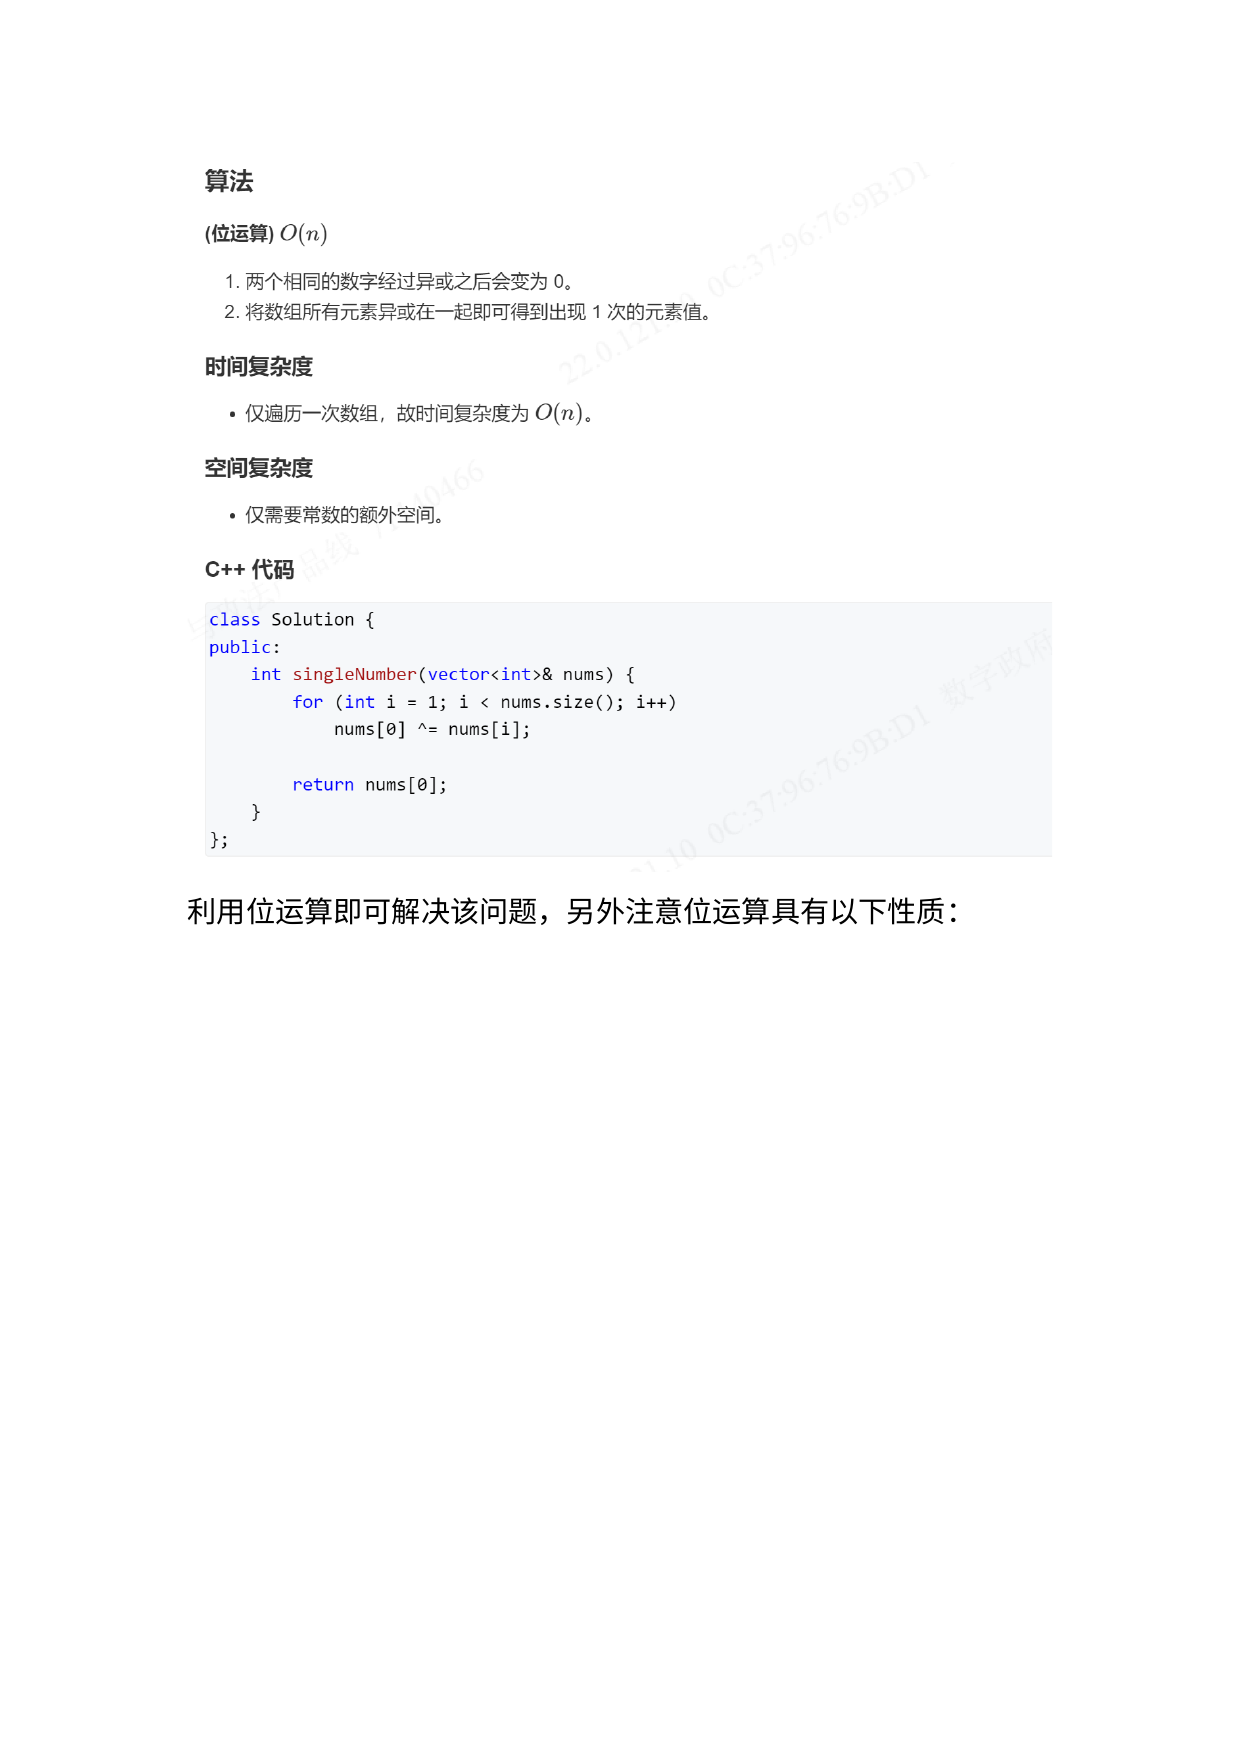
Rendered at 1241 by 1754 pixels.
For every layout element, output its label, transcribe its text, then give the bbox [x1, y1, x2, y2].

text 利用位运算即可解决该问题，另外注意位运算具有以下性质： [187, 877, 1053, 942]
picture [187, 162, 1053, 872]
